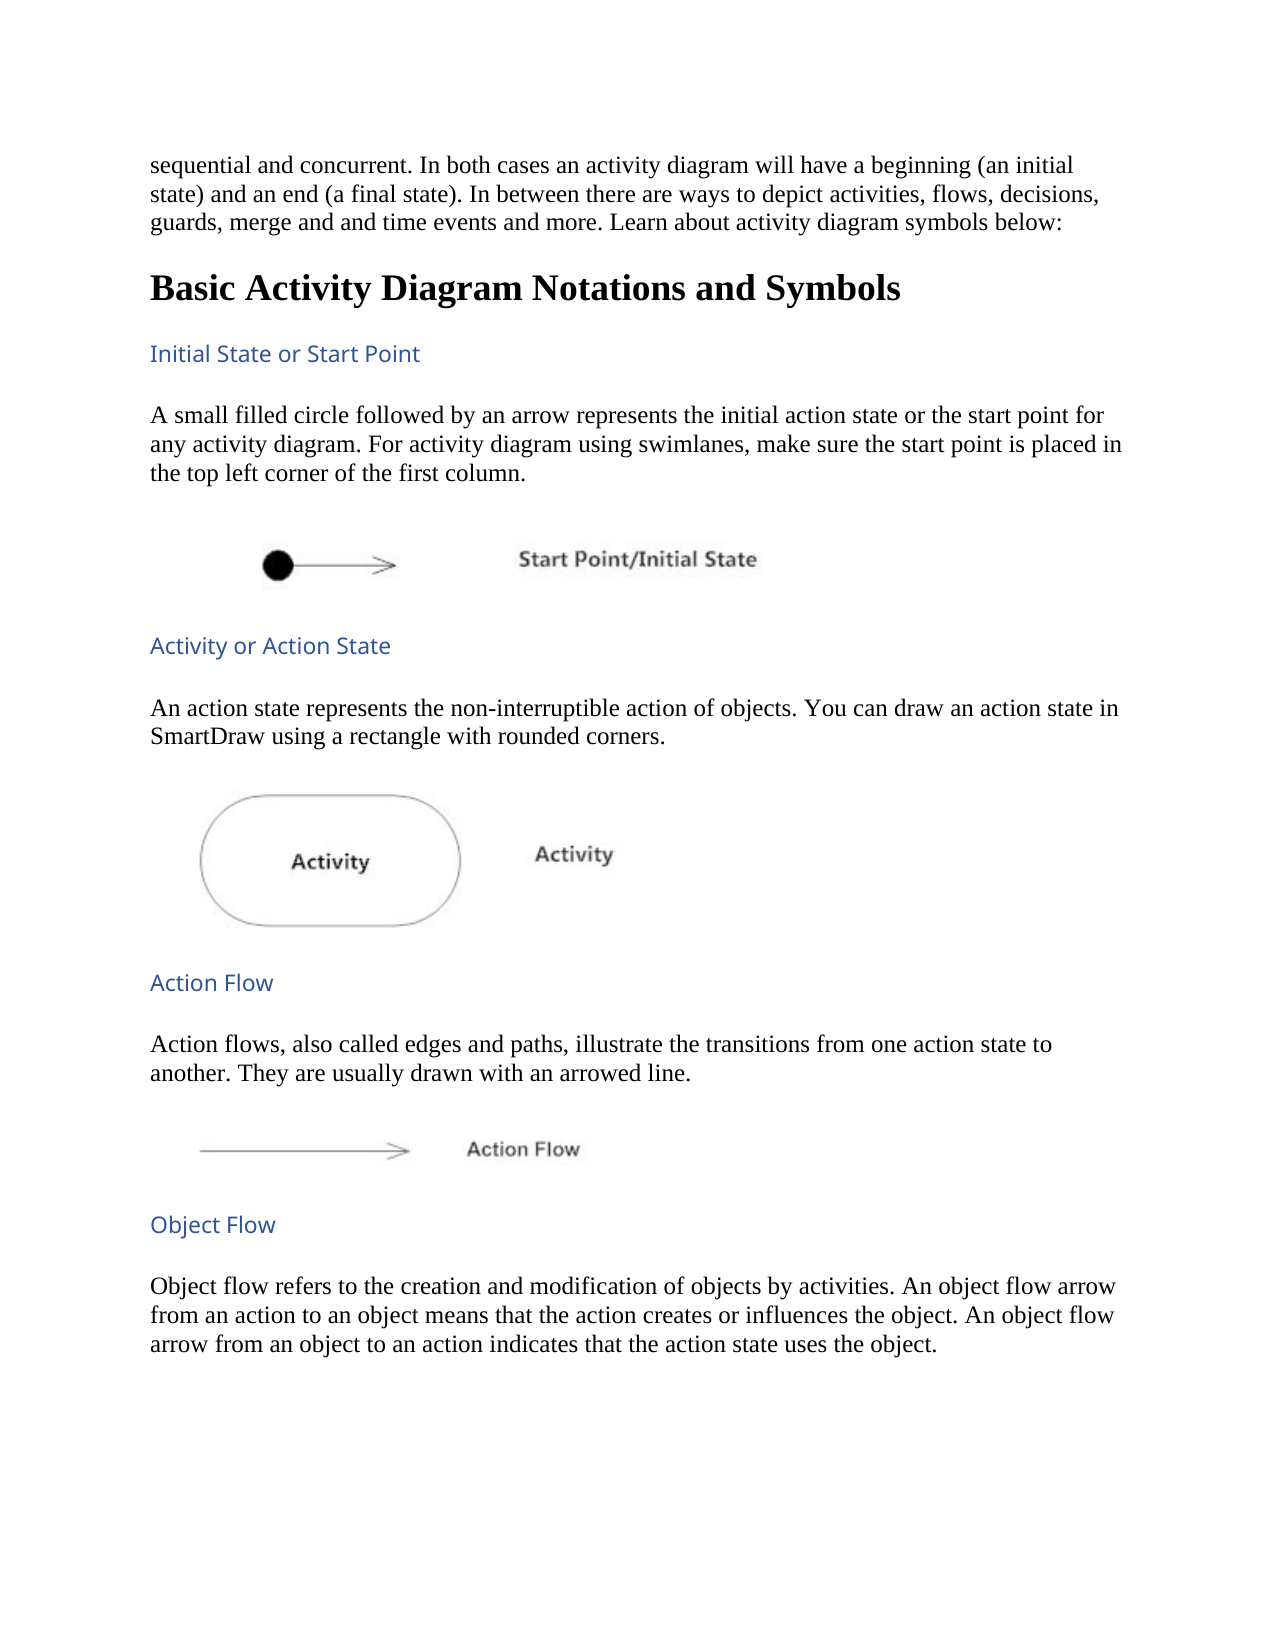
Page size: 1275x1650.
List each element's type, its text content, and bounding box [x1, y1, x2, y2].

text Action flows, also called edges and paths, illustrate the transitions from one action state to another. They are usually drawn with an arrowed line. [150, 1029, 1125, 1087]
text A small filled circle followed by an arrow represents the initial action state or the start point for any activity diagram. For activity diagram using swimlanes, make sure the start point is placed in the top left corner of the first column. [150, 401, 1125, 487]
subtitle Object Flow [150, 1208, 1125, 1240]
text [150, 150, 1125, 236]
picture [150, 1116, 854, 1190]
subtitle Activity or Action State [150, 630, 1125, 661]
picture [150, 516, 854, 611]
subtitle Initial State or Start Point [150, 338, 1125, 369]
subtitle Basic Activity Diagram Notations and Symbols [150, 265, 1125, 308]
subtitle Action Flow [150, 967, 1125, 998]
picture [150, 779, 854, 948]
text An action state represents the non-interruptible action of objects. You can draw an action state in SmartDraw using a rectangle with rounded corners. [150, 693, 1125, 750]
text Object flow refers to the creation and modification of objects by activities. An object flow arrow from an action to an object means that the action creates or influences the object. An object flow arrow from an object to an action indicates that the action state uses the object. [150, 1271, 1125, 1358]
